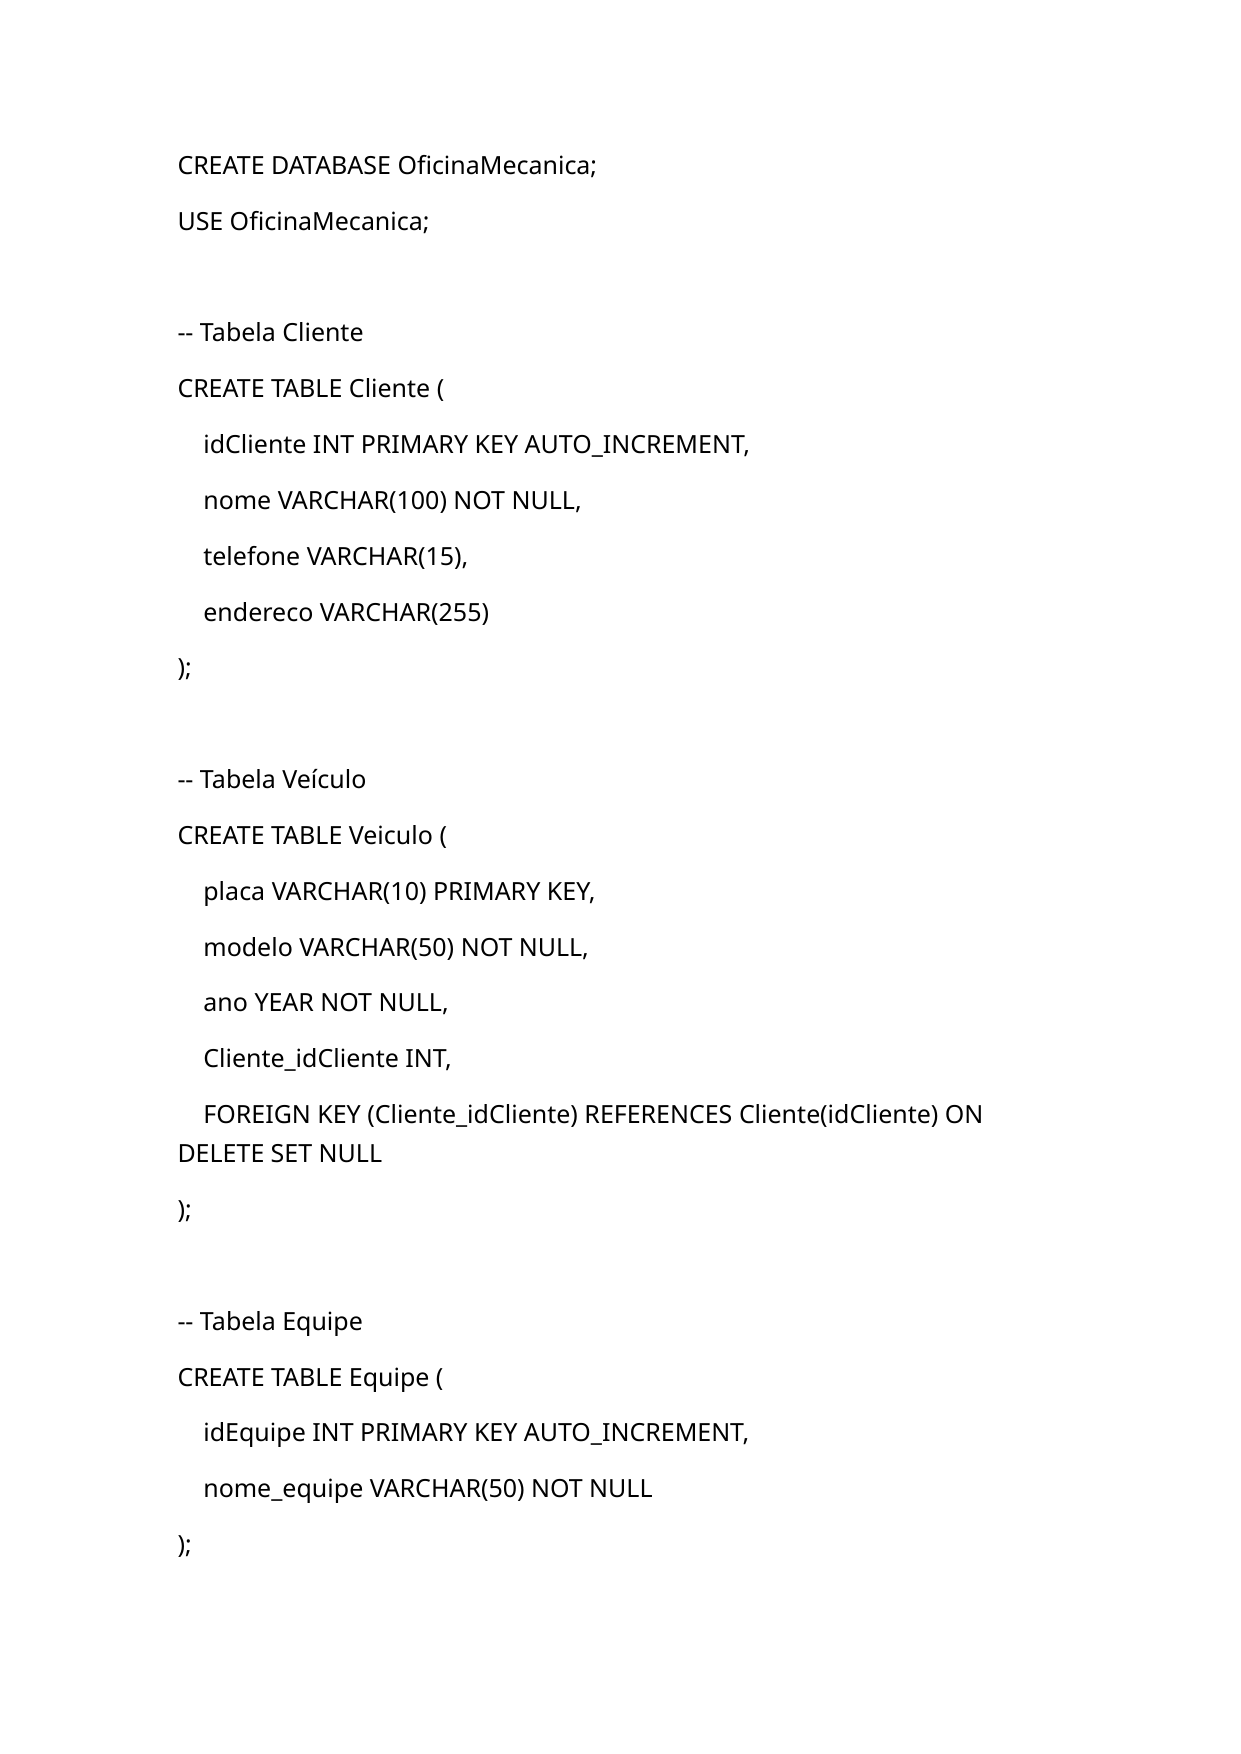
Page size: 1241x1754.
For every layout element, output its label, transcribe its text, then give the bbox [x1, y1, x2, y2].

text FOREIGN KEY (Cliente_idCliente) REFERENCES Cliente(idCliente) ON DELETE SET NULL [177, 1097, 1063, 1170]
text CREATE DATABASE OficinaMecanica; [177, 148, 1063, 182]
text Cliente_idCliente INT, [177, 1041, 1063, 1075]
text telefone VARCHAR(15), [177, 538, 1063, 572]
text -- Tabela Cliente [177, 315, 1063, 349]
text placa VARCHAR(10) PRIMARY KEY, [177, 873, 1063, 907]
text CREATE TABLE Veiculo ( [177, 818, 1063, 852]
text nome VARCHAR(100) NOT NULL, [177, 483, 1063, 517]
text idEquipe INT PRIMARY KEY AUTO_INCREMENT, [177, 1415, 1063, 1449]
text ); [177, 650, 1063, 684]
text endereco VARCHAR(255) [177, 594, 1063, 628]
text USE OficinaMecanica; [177, 203, 1063, 237]
text CREATE TABLE Equipe ( [177, 1359, 1063, 1393]
text modelo VARCHAR(50) NOT NULL, [177, 929, 1063, 963]
text -- Tabela Equipe [177, 1303, 1063, 1337]
text ); [177, 1192, 1063, 1226]
text -- Tabela Veículo [177, 762, 1063, 796]
text idCliente INT PRIMARY KEY AUTO_INCREMENT, [177, 427, 1063, 461]
text CREATE TABLE Cliente ( [177, 371, 1063, 405]
text nome_equipe VARCHAR(50) NOT NULL [177, 1471, 1063, 1505]
text ); [177, 1527, 1063, 1561]
text ano YEAR NOT NULL, [177, 985, 1063, 1019]
